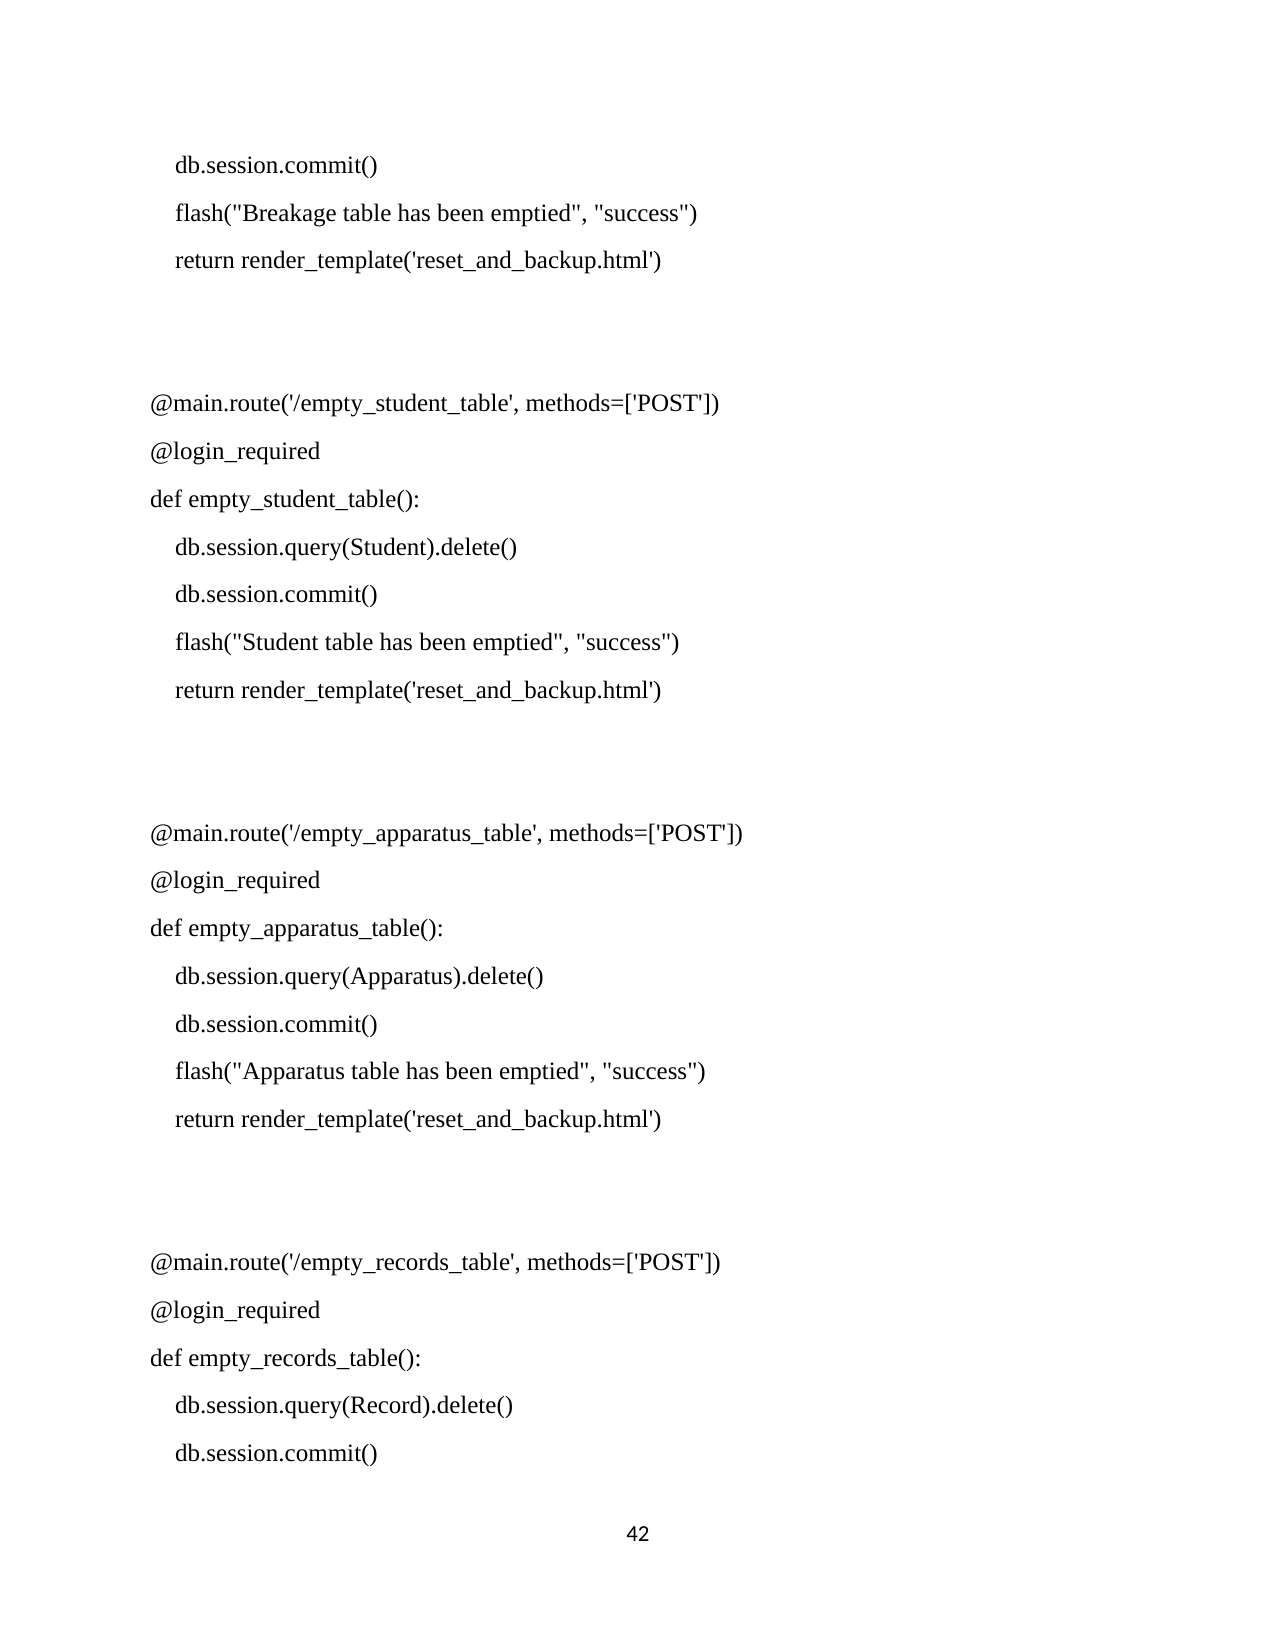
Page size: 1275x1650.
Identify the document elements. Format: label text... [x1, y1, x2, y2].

text db.session.commit() [150, 579, 1125, 608]
text flash("Apparatus table has been emptied", "success") [150, 1056, 1125, 1085]
text def empty_student_table(): [150, 484, 1125, 513]
text @login_required [150, 1295, 1125, 1324]
text return render_template('reset_and_backup.html') [150, 1104, 1125, 1133]
text def empty_records_table(): [150, 1343, 1125, 1371]
text db.session.commit() [150, 1009, 1125, 1037]
text db.session.query(Student).delete() [150, 532, 1125, 560]
text @main.route('/empty_records_table', methods=['POST']) [150, 1247, 1125, 1276]
text flash("Student table has been emptied", "success") [150, 627, 1125, 656]
text flash("Breakage table has been emptied", "success") [150, 198, 1125, 226]
text def empty_apparatus_table(): [150, 913, 1125, 942]
text @login_required [150, 436, 1125, 465]
text @login_required [150, 866, 1125, 894]
text db.session.commit() [150, 1438, 1125, 1467]
text db.session.query(Apparatus).delete() [150, 961, 1125, 990]
text @main.route('/empty_student_table', methods=['POST']) [150, 388, 1125, 417]
text db.session.commit() [150, 150, 1125, 179]
text db.session.query(Record).delete() [150, 1390, 1125, 1419]
text return render_template('reset_and_backup.html') [150, 675, 1125, 703]
text @main.route('/empty_apparatus_table', methods=['POST']) [150, 818, 1125, 847]
text return render_template('reset_and_backup.html') [150, 245, 1125, 274]
